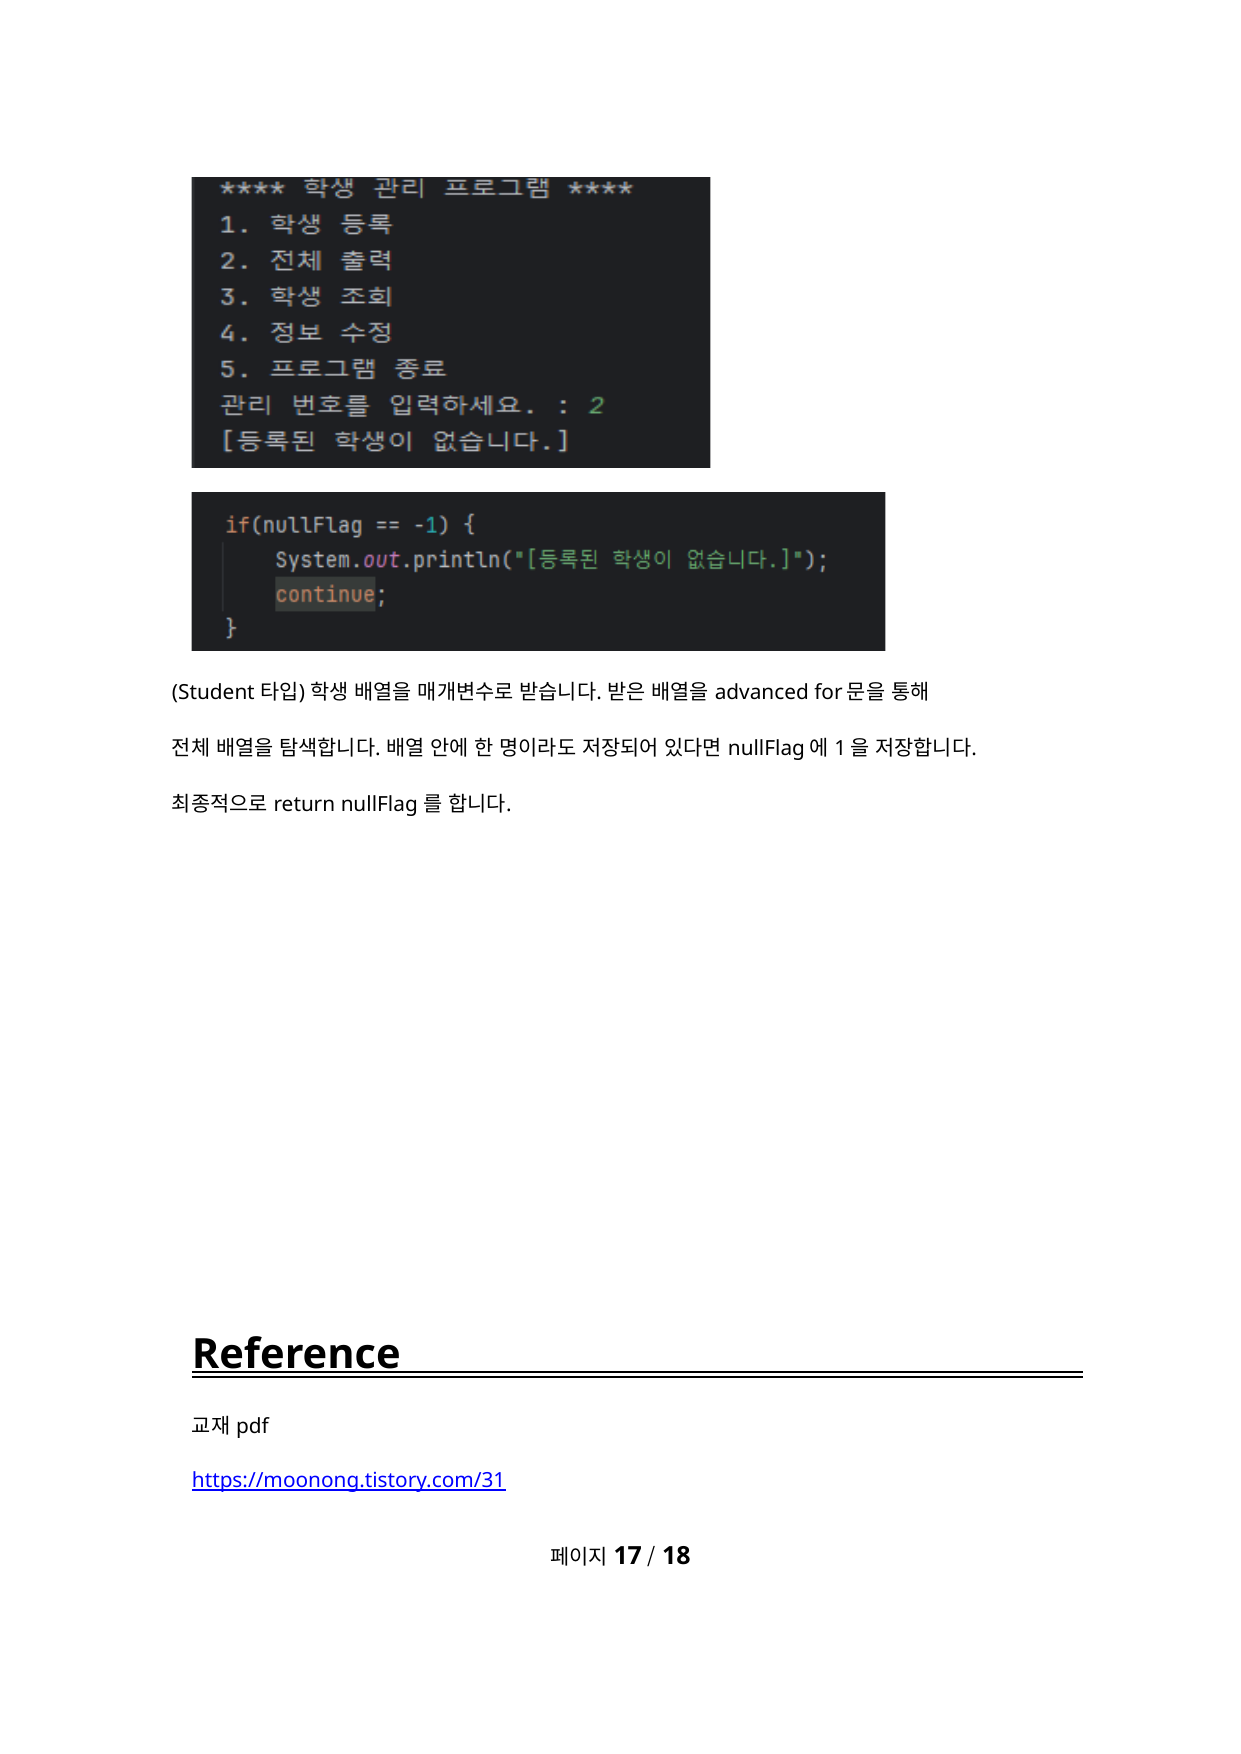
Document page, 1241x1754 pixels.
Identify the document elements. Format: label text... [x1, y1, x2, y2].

text Reference [192, 1323, 1090, 1380]
picture [191, 492, 886, 651]
text (Student 타입) 학생 배열을 매개변수로 받습니다. 받은 배열을 advanced for문을 통해 [150, 676, 1090, 706]
picture [191, 177, 711, 468]
text https://moonong.tistory.com/31 [192, 1465, 1090, 1493]
text 전체 배열을 탐색합니다. 배열 안에 한 명이라도 저장되어 있다면 nullFlag에 1을 저장합니다. [150, 731, 1090, 762]
text 최종적으로 return nullFlag 를 합니다. [150, 787, 1090, 817]
text 교재 pdf [192, 1409, 1090, 1440]
